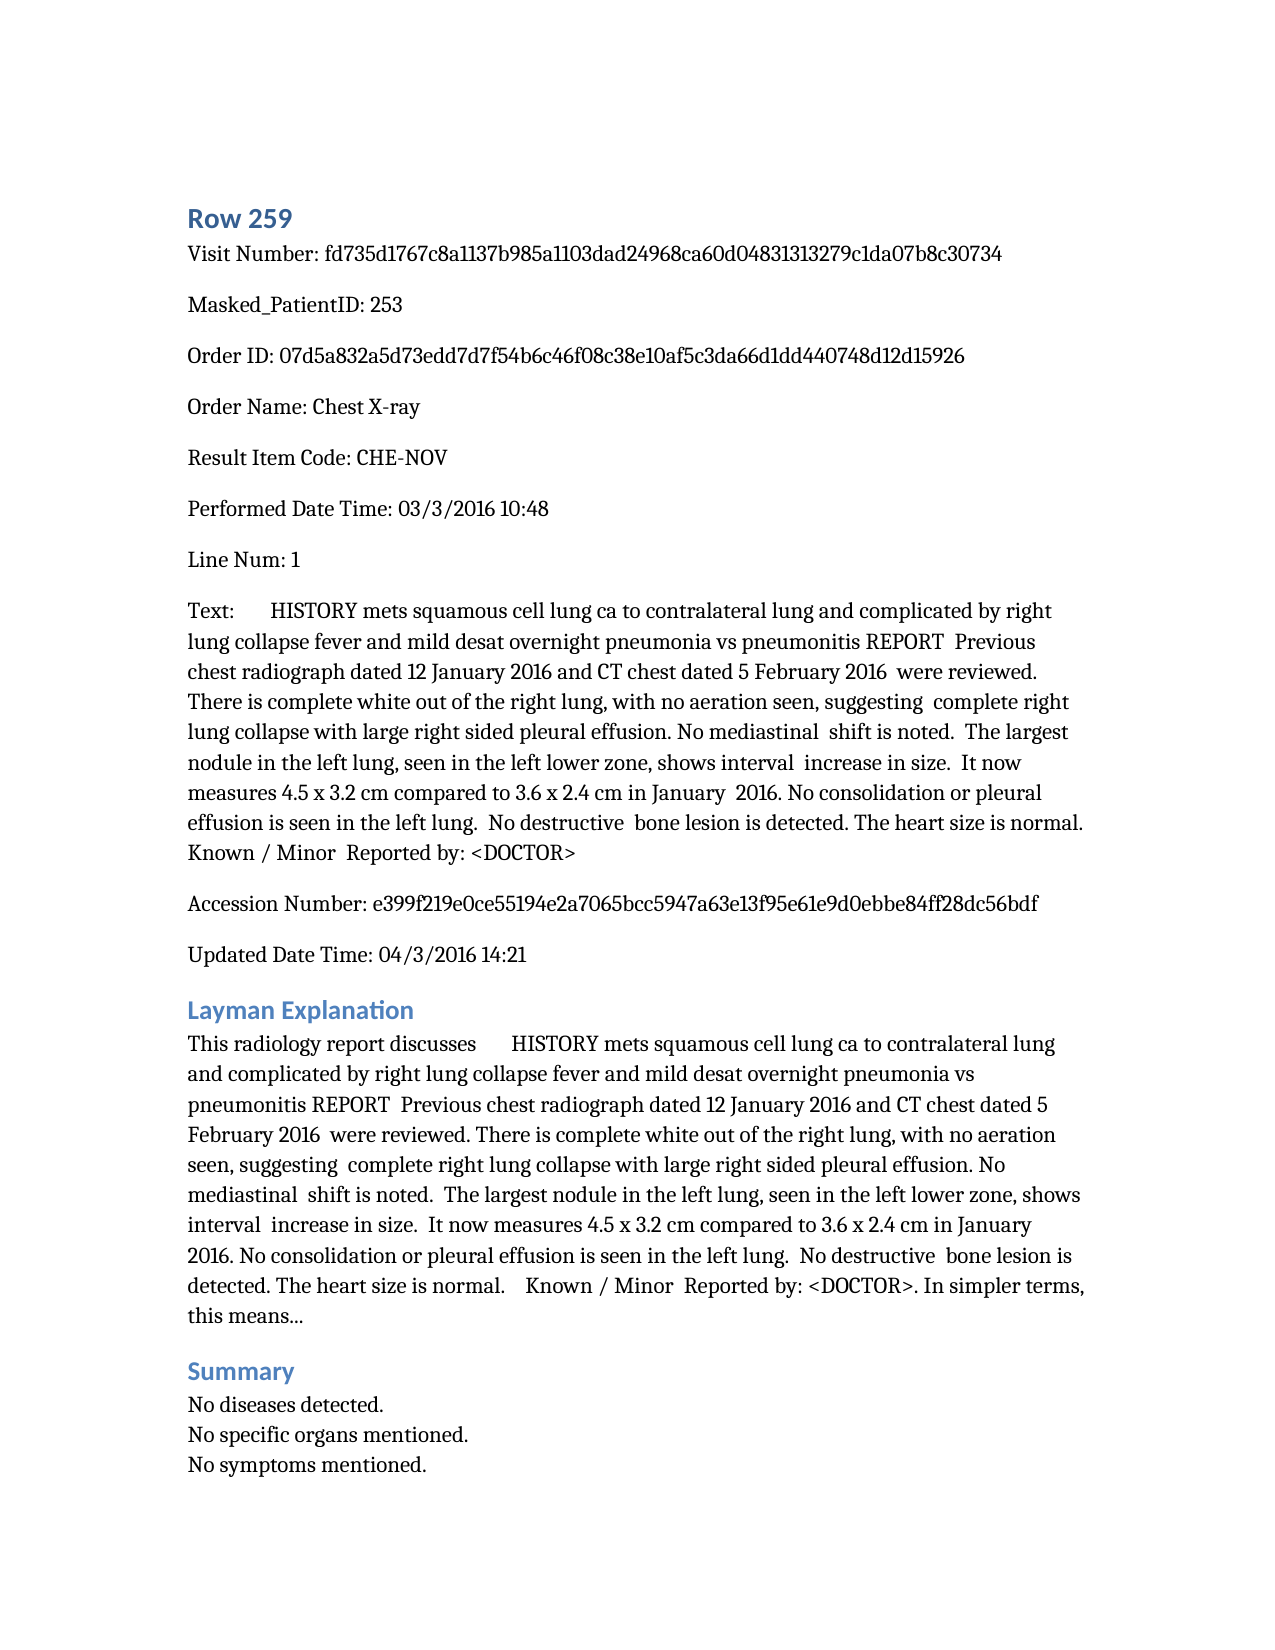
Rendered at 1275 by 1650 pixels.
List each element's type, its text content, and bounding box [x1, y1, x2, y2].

text Masked_PatientID: 253 [187, 292, 1087, 318]
text Line Num: 1 [187, 547, 1087, 573]
text Order Name: Chest X-ray [187, 394, 1087, 420]
subtitle Layman Explanation [187, 993, 1087, 1026]
subtitle Summary [187, 1354, 1087, 1387]
text Visit Number: fd735d1767c8a1137b985a1103dad24968ca60d04831313279c1da07b8c30734 [187, 241, 1087, 267]
text No diseases detected. No specific organs mentioned. No symptoms mentioned. [187, 1392, 1087, 1478]
text This radiology report discusses HISTORY mets squamous cell lung ca to contralateral lung and complicated by right lung collapse fever and mild desat overnight pneumonia vs pneumonitis REPORT Previous chest radiograph dated 12 January 2016 and CT chest dated 5 February 2016 were reviewed. There is complete white out of the right lung, with no aeration seen, suggesting complete right lung collapse with large right sided pleural effusion. No mediastinal shift is noted. The largest nodule in the left lung, seen in the left lower zone, shows interval increase in size. It now measures 4.5 x 3.2 cm compared to 3.6 x 2.4 cm in January 2016. No consolidation or pleural effusion is seen in the left lung. No destructive bone lesion is detected. The heart size is normal. Known / Minor Reported by: <DOCTOR>. In simpler terms, this means... [187, 1031, 1087, 1329]
text Performed Date Time: 03/3/2016 10:48 [187, 496, 1087, 522]
text Accession Number: e399f219e0ce55194e2a7065bcc5947a63e13f95e61e9d0ebbe84ff28dc56bdf [187, 891, 1087, 917]
text Order ID: 07d5a832a5d73edd7d7f54b6c46f08c38e10af5c3da66d1dd440748d12d15926 [187, 343, 1087, 369]
text Updated Date Time: 04/3/2016 14:21 [187, 942, 1087, 968]
text Result Item Code: CHE-NOV [187, 445, 1087, 471]
subtitle Row 259 [187, 200, 1087, 236]
text Text: HISTORY mets squamous cell lung ca to contralateral lung and complicated by right lung collapse fever and mild desat overnight pneumonia vs pneumonitis REPORT Previous chest radiograph dated 12 January 2016 and CT chest dated 5 February 2016 were reviewed. There is complete white out of the right lung, with no aeration seen, suggesting complete right lung collapse with large right sided pleural effusion. No mediastinal shift is noted. The largest nodule in the left lung, seen in the left lower zone, shows interval increase in size. It now measures 4.5 x 3.2 cm compared to 3.6 x 2.4 cm in January 2016. No consolidation or pleural effusion is seen in the left lung. No destructive bone lesion is detected. The heart size is normal. Known / Minor Reported by: <DOCTOR> [187, 598, 1087, 866]
